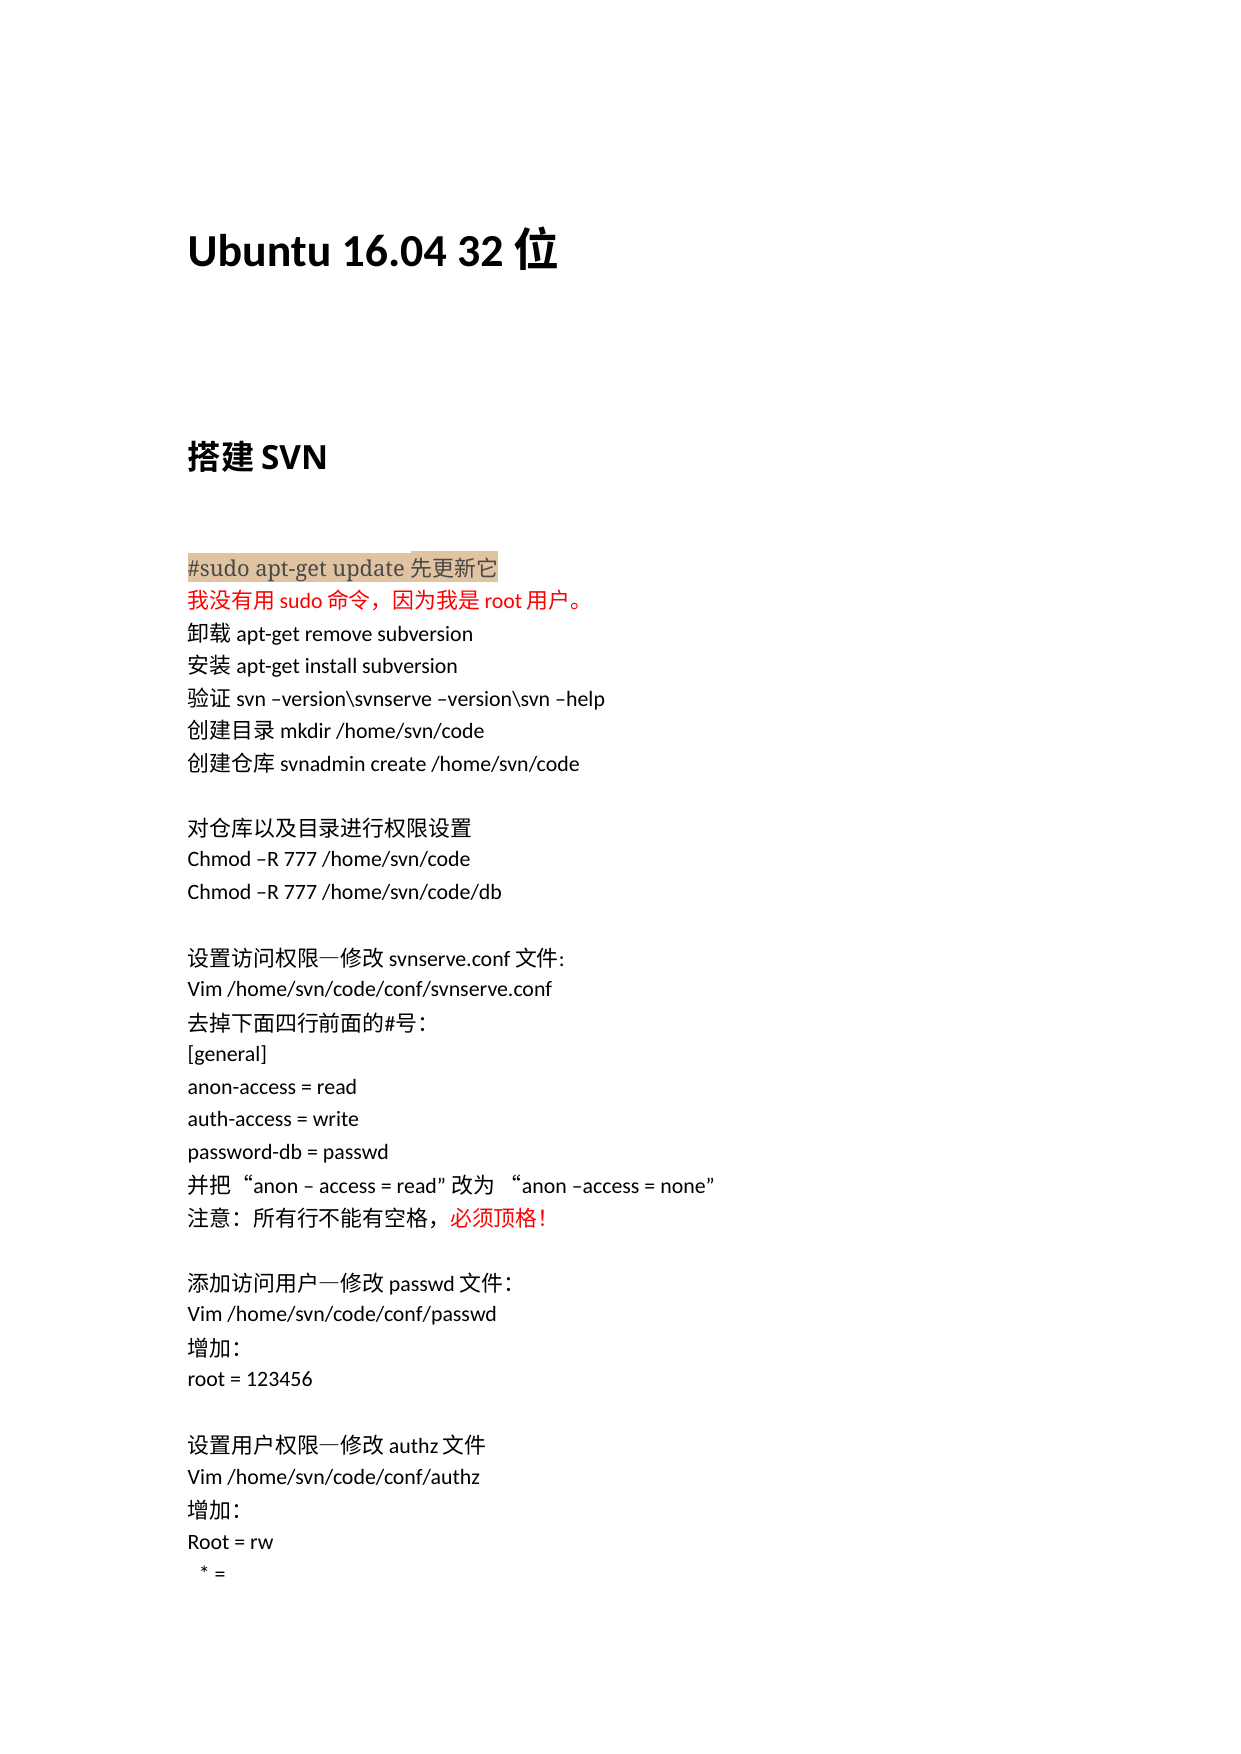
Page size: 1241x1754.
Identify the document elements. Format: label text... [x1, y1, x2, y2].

text password-db = passwd [187, 1135, 1053, 1168]
text 设置用户权限—修改authz文件 [187, 1428, 1053, 1460]
text Root = rw [187, 1525, 1053, 1558]
text 创建仓库 svnadmin create /home/svn/code [187, 745, 1053, 778]
text 创建目录 mkdir /home/svn/code [187, 713, 1053, 745]
text 去掉下面四行前面的#号： [187, 1005, 1053, 1038]
text 卸载 apt-get remove subversion [187, 615, 1053, 648]
text 添加访问用户—修改passwd文件： [187, 1265, 1053, 1298]
subtitle 搭建SVN [187, 423, 1053, 488]
text 注意：所有行不能有空格，必须顶格！ [187, 1200, 1053, 1233]
text 增加： [187, 1493, 1053, 1525]
text #sudo apt-get update 先更新它 [187, 550, 1053, 583]
text Chmod –R 777 /home/svn/code/db [187, 875, 1053, 908]
subtitle Ubuntu 16.04 32位 [187, 197, 1053, 295]
text 设置访问权限—修改svnserve.conf文件: [187, 940, 1053, 973]
text anon-access = read [187, 1070, 1053, 1103]
text auth-access = write [187, 1103, 1053, 1135]
text Vim /home/svn/code/conf/authz [187, 1460, 1053, 1493]
text Chmod –R 777 /home/svn/code [187, 843, 1053, 875]
text Vim /home/svn/code/conf/svnserve.conf [187, 973, 1053, 1005]
text 并把“anon – access = read” 改为 “anon –access = none” [187, 1168, 1053, 1200]
text 我没有用sudo命令，因为我是root用户。 [187, 583, 1053, 615]
text 对仓库以及目录进行权限设置 [187, 810, 1053, 843]
text 验证 svn –version\svnserve –version\svn –help [187, 680, 1053, 713]
text 安装 apt-get install subversion [187, 648, 1053, 680]
text 增加： [187, 1330, 1053, 1363]
text root = 123456 [187, 1363, 1053, 1395]
text [general] [187, 1038, 1053, 1070]
text Vim /home/svn/code/conf/passwd [187, 1298, 1053, 1330]
text * = [187, 1558, 1053, 1590]
